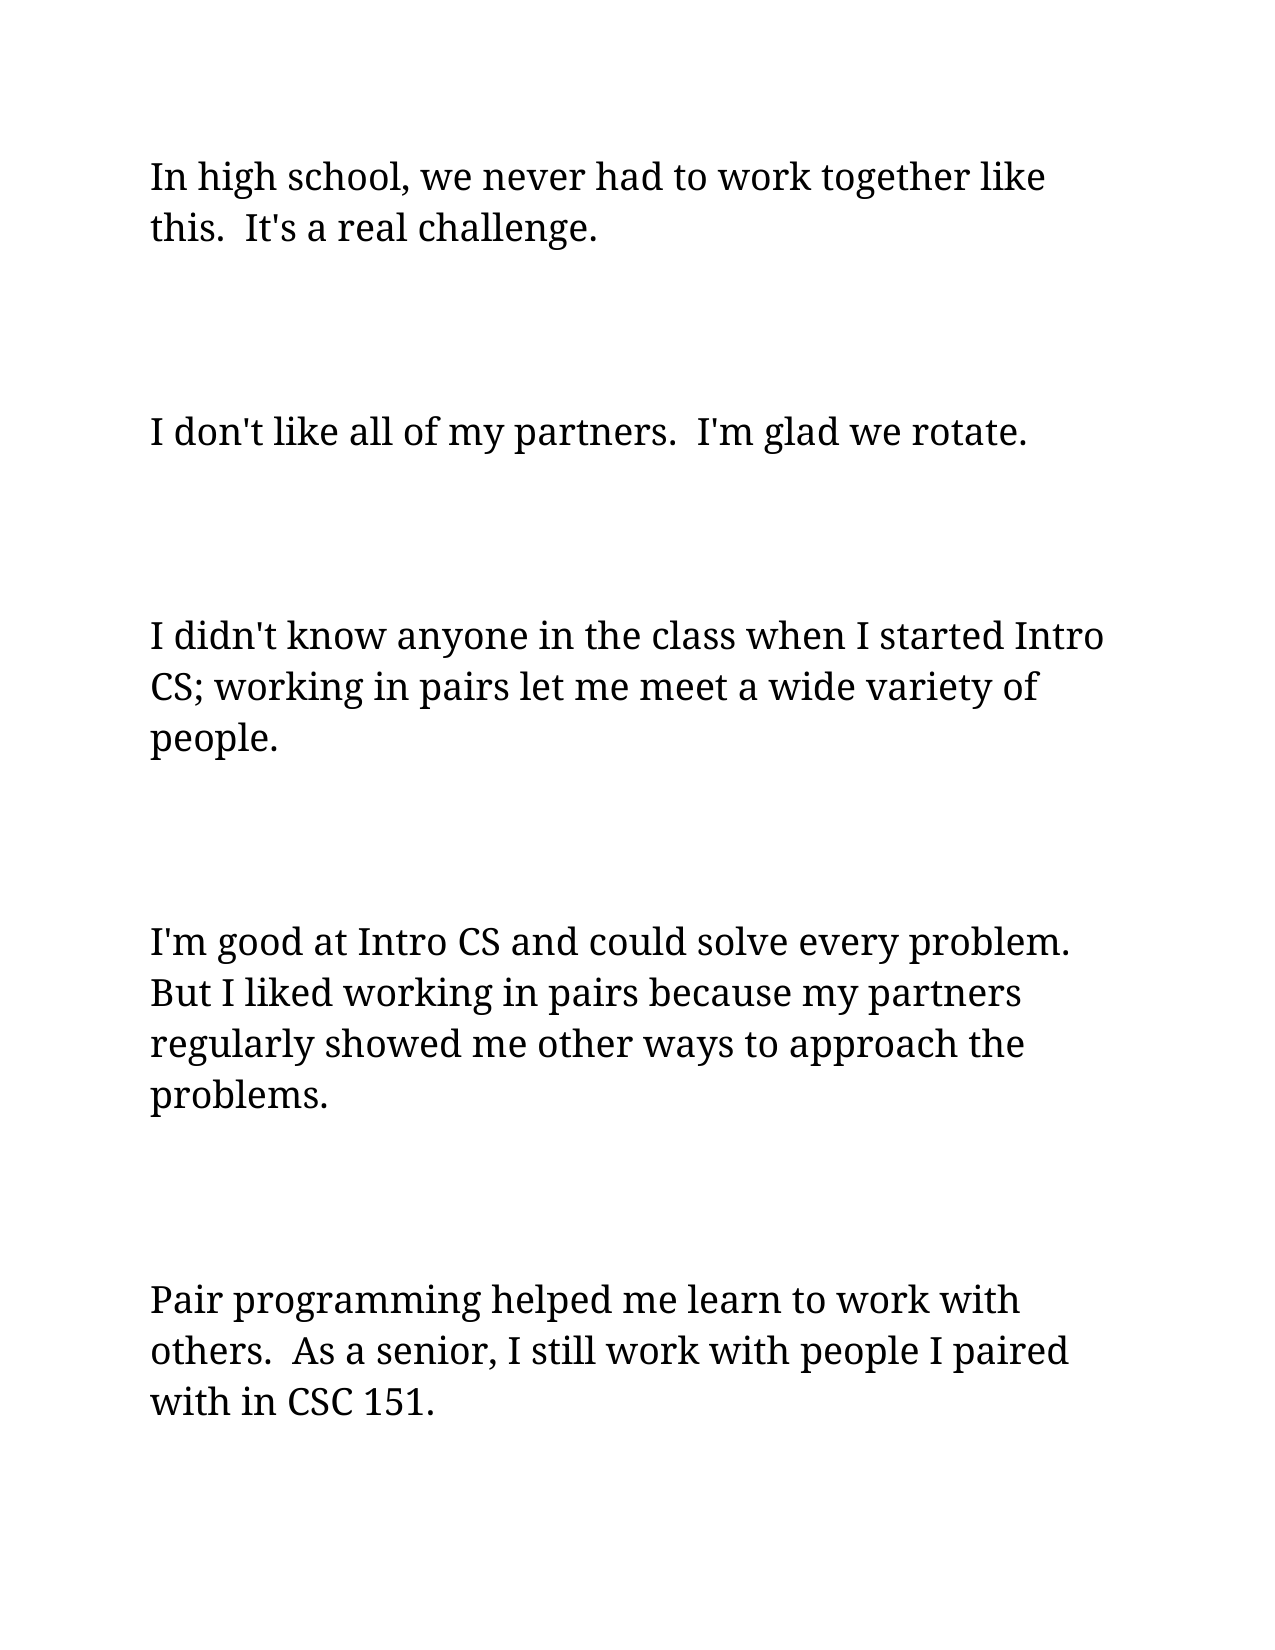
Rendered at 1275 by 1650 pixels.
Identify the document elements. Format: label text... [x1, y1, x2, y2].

text In high school, we never had to work together like this. It's a real challenge. [150, 150, 1125, 252]
text I didn't know anyone in the class when I started Intro CS; working in pairs let me meet a wide variety of people. [150, 609, 1125, 762]
text I'm good at Intro CS and could solve every problem. But I liked working in pairs because my partners regularly showed me other ways to approach the problems. [150, 916, 1125, 1120]
text I don't like all of my partners. I'm glad we rotate. [150, 405, 1125, 456]
text Pair programming helped me learn to work with others. As a senior, I still work with people I paired with in CSC 151. [150, 1273, 1125, 1426]
